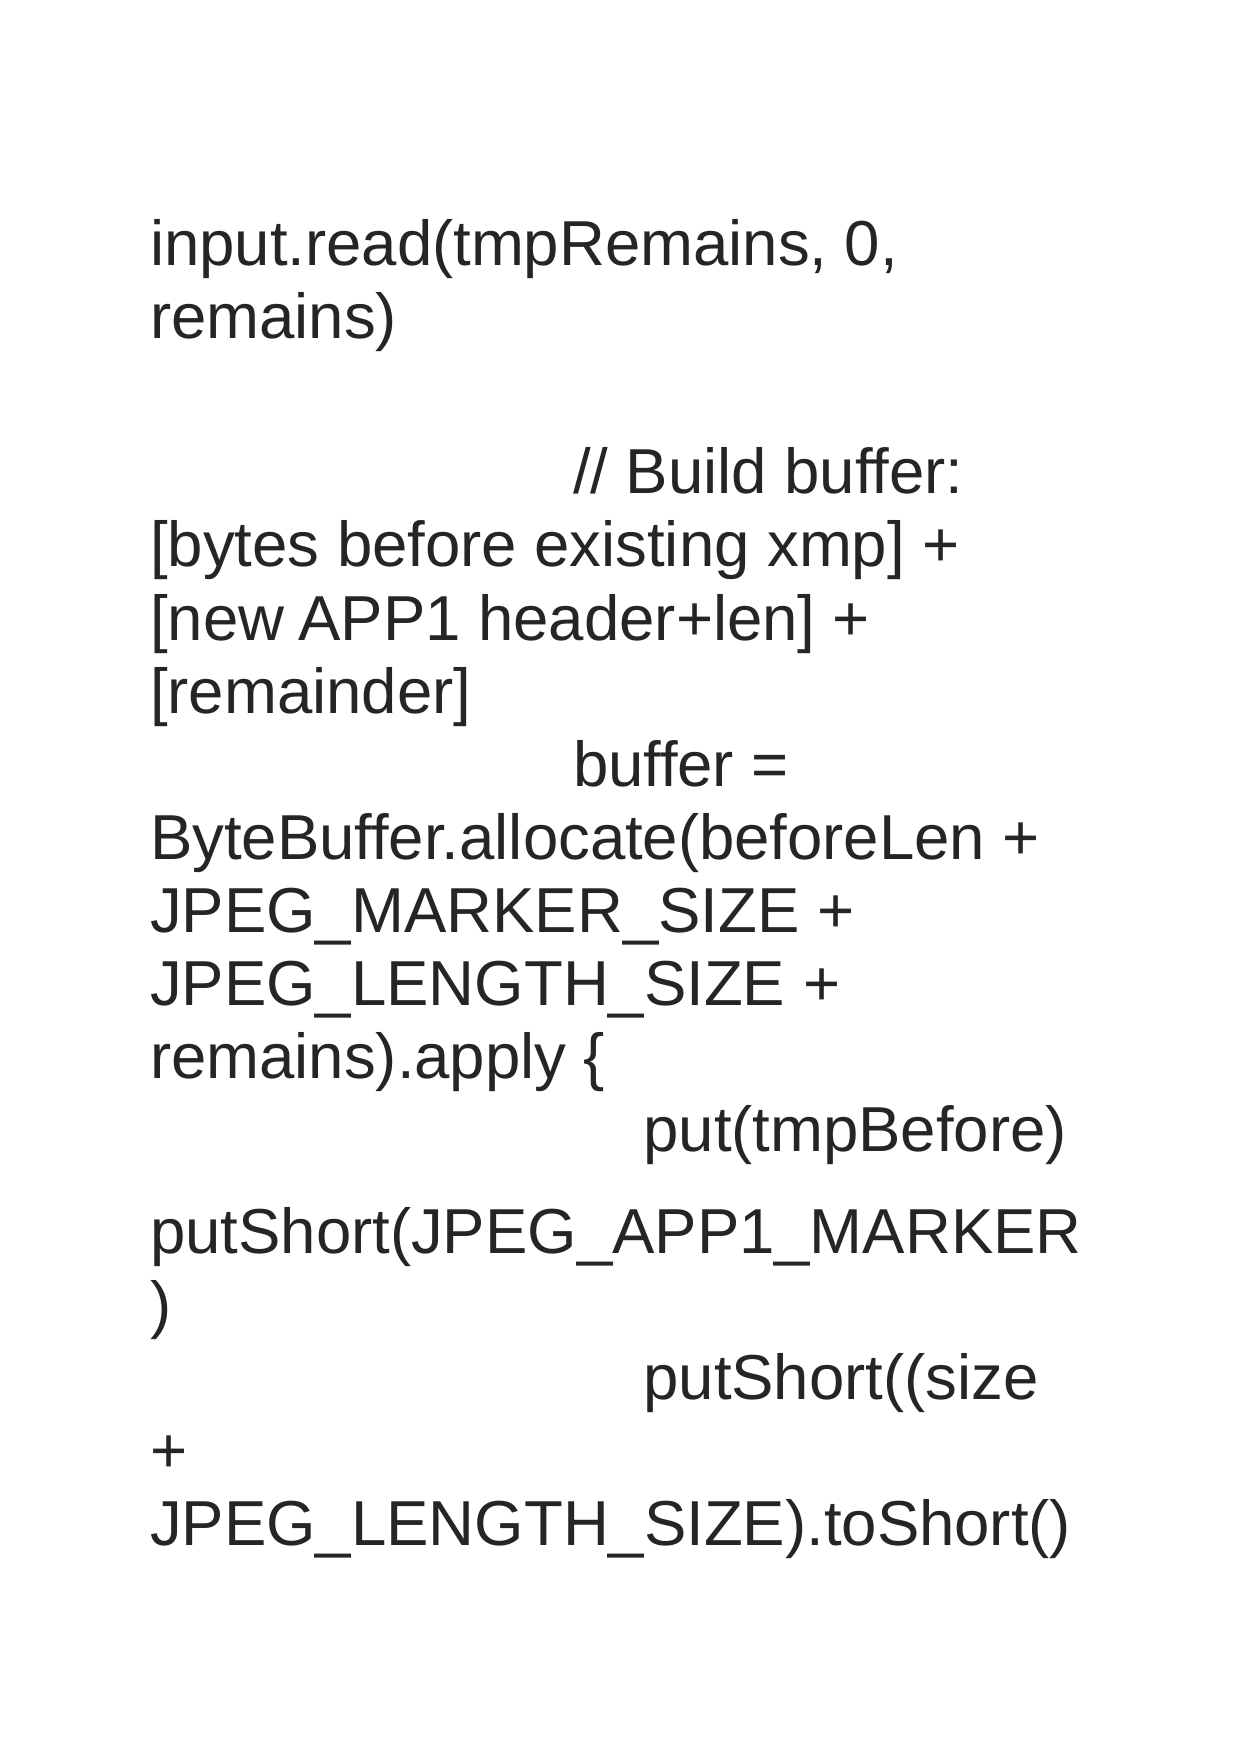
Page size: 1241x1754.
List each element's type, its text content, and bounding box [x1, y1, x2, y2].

text put(tmpBefore) [150, 1104, 1090, 1177]
text // Build buffer: [bytes before existing xmp] + [new APP1 header+len] + [remainder] [150, 446, 1090, 739]
text putShort(JPEG_APP1_MARKER) [150, 1177, 1090, 1358]
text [150, 1358, 1090, 1504]
text input.read(tmpRemains, 0, remains) [150, 184, 1090, 364]
text buffer = ByteBuffer.allocate(beforeLen + JPEG_MARKER_SIZE + JPEG_LENGTH_SIZE + remains).apply { [150, 739, 1090, 1104]
